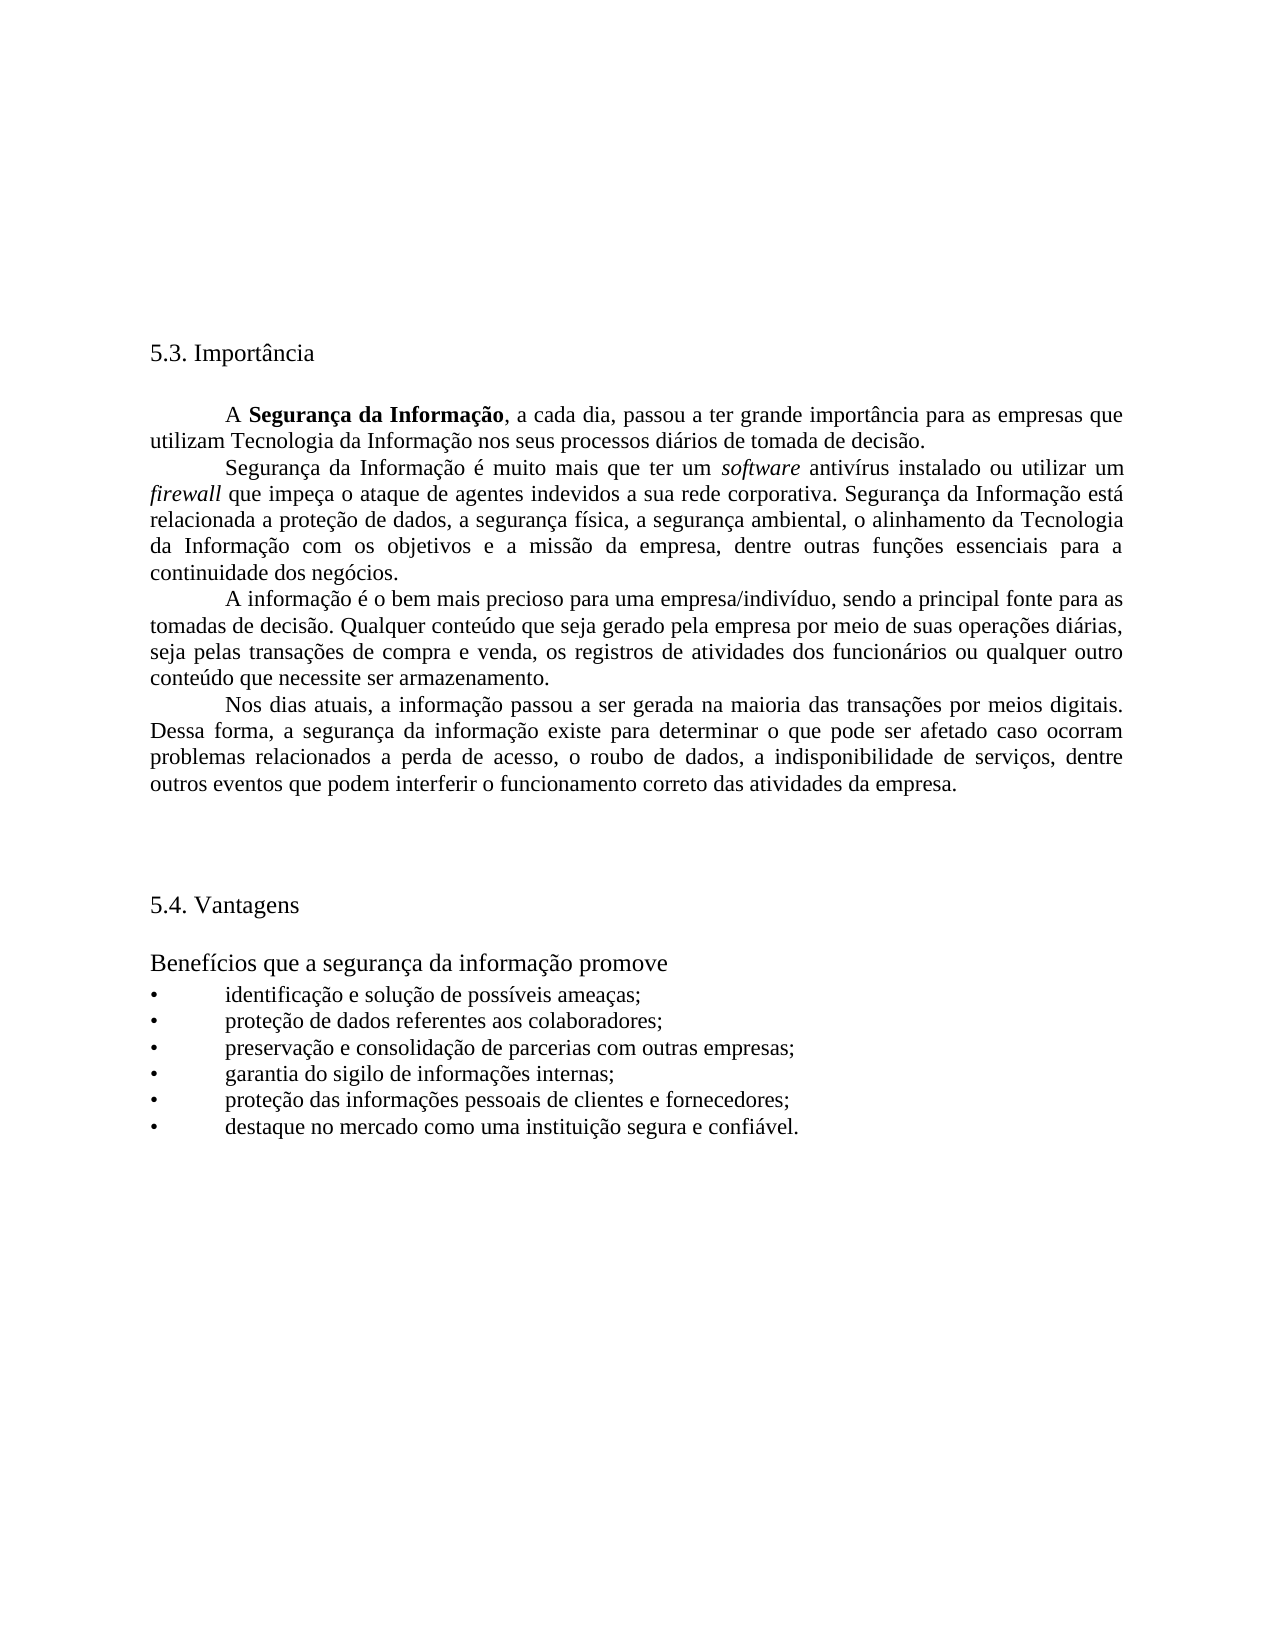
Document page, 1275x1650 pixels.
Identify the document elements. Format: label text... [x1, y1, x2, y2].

text 5.4. Vantagens [150, 891, 1125, 919]
list preservação e consolidação de parcerias com outras empresas; [150, 1034, 1125, 1060]
text 5.3. Importância [150, 338, 1125, 367]
list garantia do sigilo de informações internas; [150, 1060, 1125, 1086]
list destaque no mercado como uma instituição segura e confiável. [150, 1113, 1125, 1139]
list identificação e solução de possíveis ameaças; [150, 981, 1125, 1007]
text A Segurança da Informação, a cada dia, passou a ter grande importância para as empresas que utilizam Tecnologia da Informação nos seus processos diários de tomada de decisão. [150, 401, 1125, 453]
text Benefícios que a segurança da informação promove [150, 948, 1125, 977]
text Nos dias atuais, a informação passou a ser gerada na maioria das transações por meios digitais. Dessa forma, a segurança da informação existe para determinar o que pode ser afetado caso ocorram problemas relacionados a perda de acesso, o roubo de dados, a indisponibilidade de serviços, dentre outros eventos que podem interferir o funcionamento correto das atividades da empresa. [150, 691, 1125, 796]
text Segurança da Informação é muito mais que ter um software antivírus instalado ou utilizar um firewall que impeça o ataque de agentes indevidos a sua rede corporativa. Segurança da Informação está relacionada a proteção de dados, a segurança física, a segurança ambiental, o alinhamento da Tecnologia da Informação com os objetivos e a missão da empresa, dentre outras funções essenciais para a continuidade dos negócios. [150, 453, 1125, 585]
list proteção de dados referentes aos colaboradores; [150, 1007, 1125, 1034]
text A informação é o bem mais precioso para uma empresa/indivíduo, sendo a principal fonte para as tomadas de decisão. Qualquer conteúdo que seja gerado pela empresa por meio de suas operações diárias, seja pelas transações de compra e venda, os registros de atividades dos funcionários ou qualquer outro conteúdo que necessite ser armazenamento. [150, 585, 1125, 691]
list proteção das informações pessoais de clientes e fornecedores; [150, 1086, 1125, 1113]
